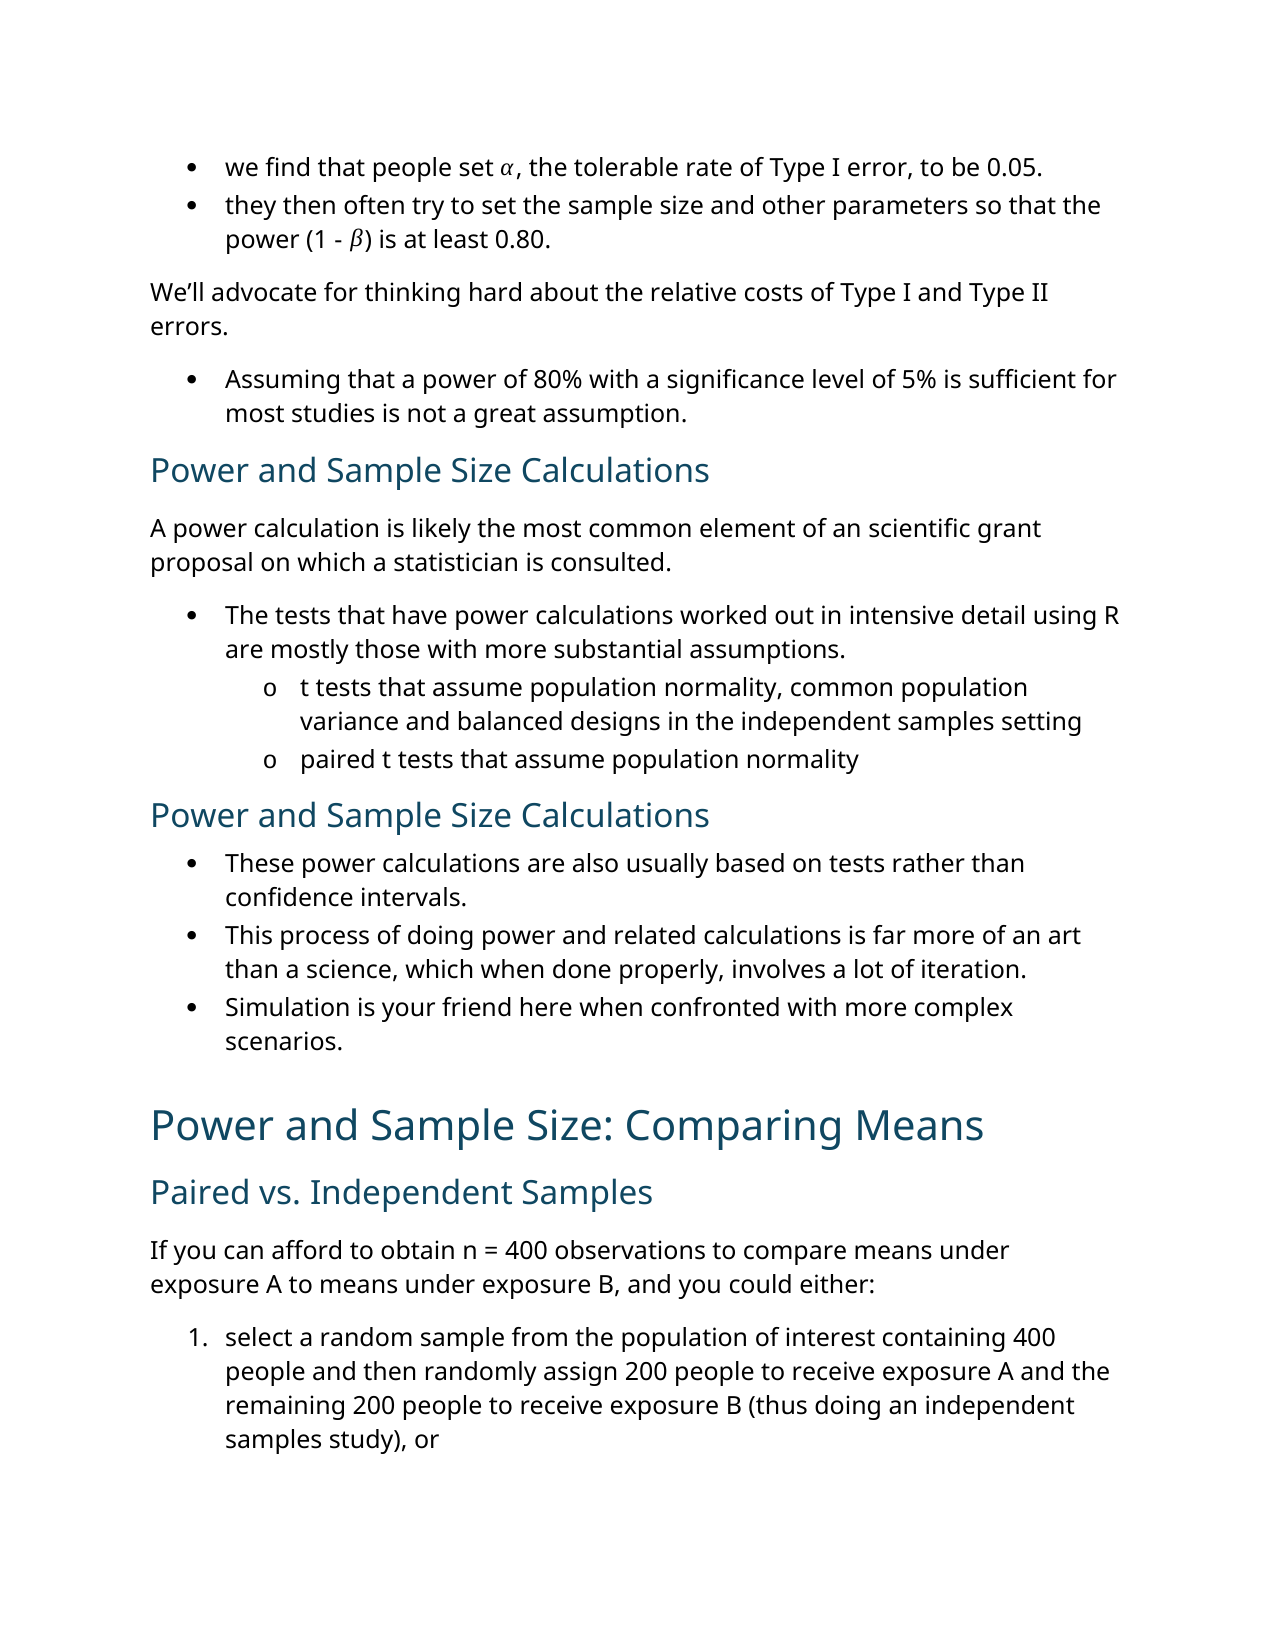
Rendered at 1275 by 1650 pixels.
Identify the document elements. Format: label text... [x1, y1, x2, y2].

list paired t tests that assume population normality [262, 741, 1125, 776]
list The tests that have power calculations worked out in intensive detail using R are mostly those with more substantial assumptions. [187, 597, 1125, 666]
text If you can afford to obtain n = 400 observations to compare means under exposure A to means under exposure B, and you could either: [150, 1233, 1125, 1301]
subtitle Paired vs. Independent Samples [150, 1169, 1125, 1214]
list select a random sample from the population of interest containing 400 people and then randomly assign 200 people to receive exposure A and the remaining 200 people to receive exposure B (thus doing an independent samples study), or [187, 1320, 1125, 1456]
list we find that people set , the tolerable rate of Type I error, to be 0.05. [187, 150, 1125, 184]
subtitle Power and Sample Size Calculations [150, 792, 1125, 838]
list they then often try to set the sample size and other parameters so that the power (1 - ) is at least 0.80. [187, 188, 1125, 256]
subtitle Power and Sample Size Calculations [150, 446, 1125, 492]
list t tests that assume population normality, common population variance and balanced designs in the independent samples setting [262, 669, 1125, 738]
subtitle Power and Sample Size: Comparing Means [150, 1095, 1125, 1152]
list Assuming that a power of 80% with a significance level of 5% is sufficient for most studies is not a great assumption. [187, 362, 1125, 430]
text We’ll advocate for thinking hard about the relative costs of Type I and Type II errors. [150, 275, 1125, 343]
list Simulation is your friend here when confronted with more complex scenarios. [187, 990, 1125, 1058]
text A power calculation is likely the most common element of an scientific grant proposal on which a statistician is consulted. [150, 511, 1125, 579]
list These power calculations are also usually based on tests rather than confidence intervals. [187, 846, 1125, 914]
list This process of doing power and related calculations is far more of an art than a science, which when done properly, involves a lot of iteration. [187, 918, 1125, 986]
